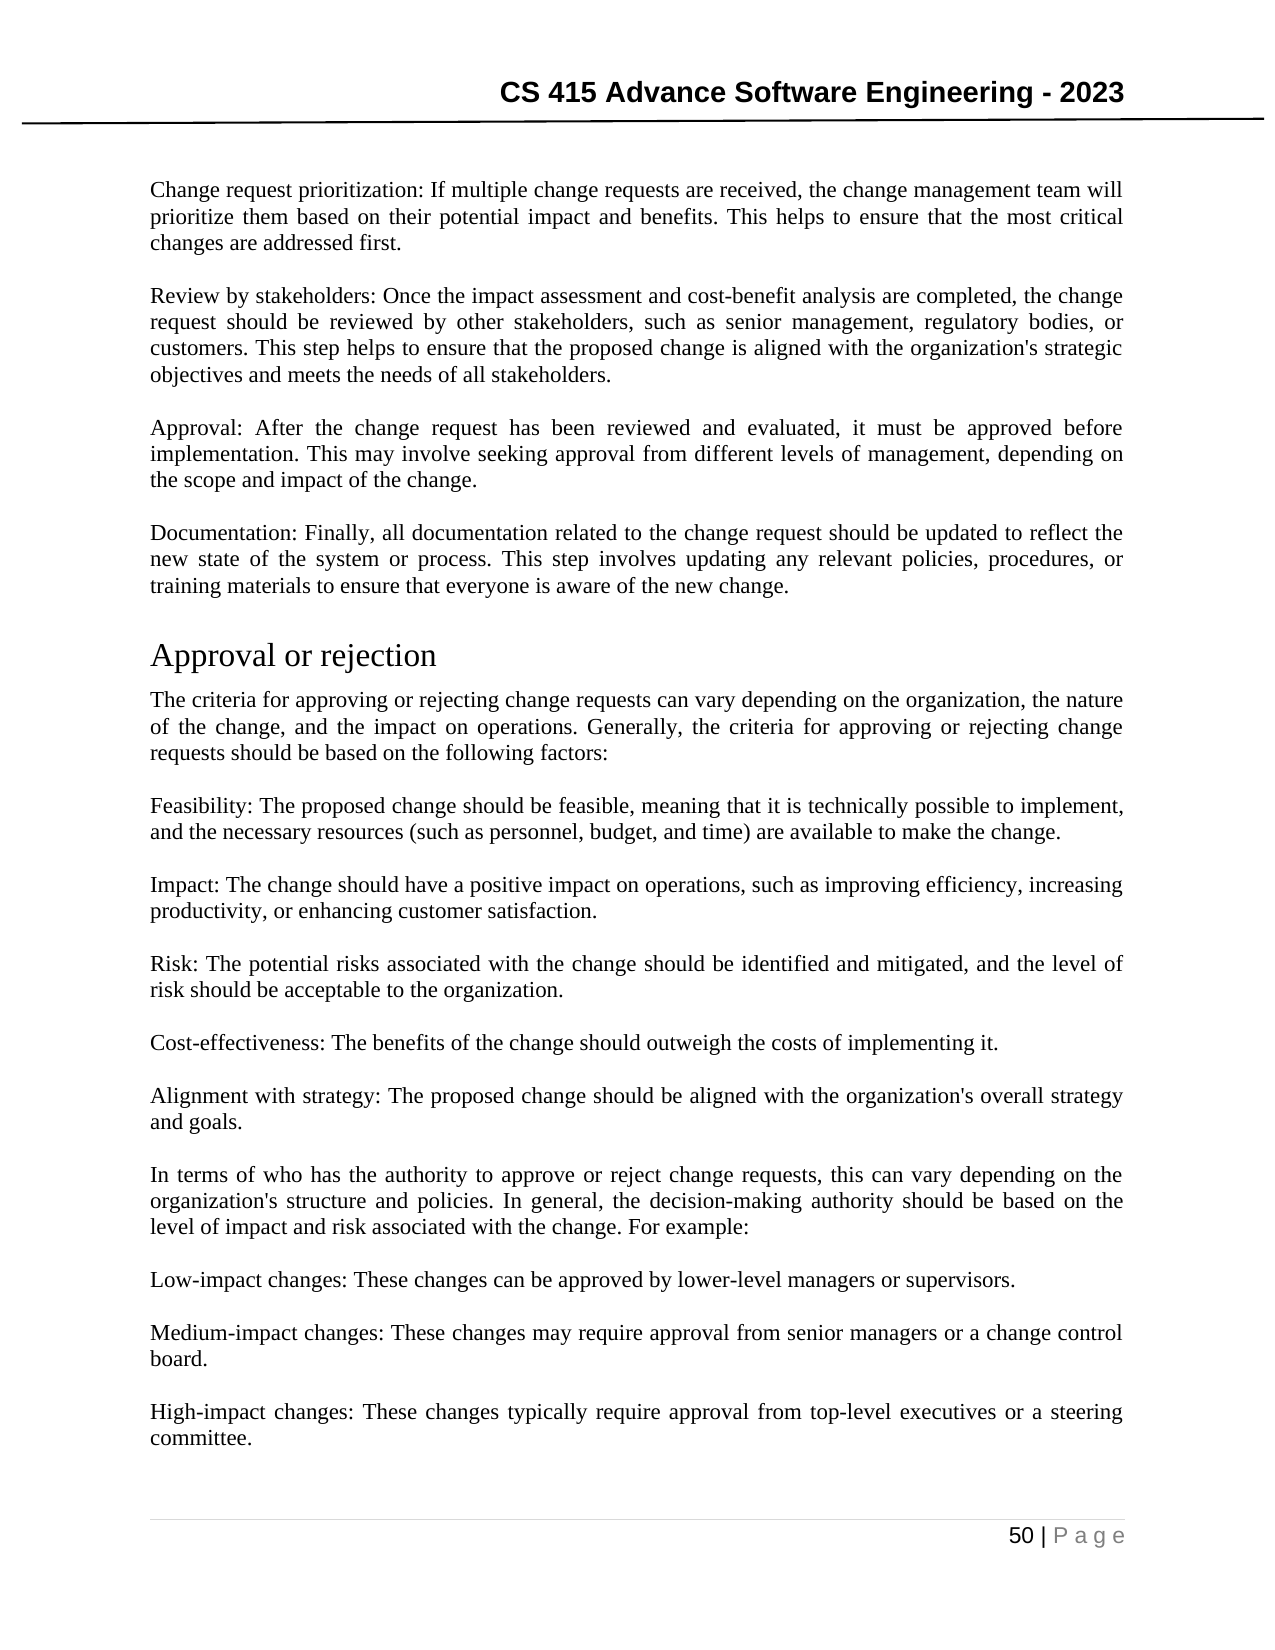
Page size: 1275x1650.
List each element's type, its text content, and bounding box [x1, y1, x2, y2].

text Change request prioritization: If multiple change requests are received, the change management team will prioritize them based on their potential impact and benefits. This helps to ensure that the most critical changes are addressed first. [150, 176, 1125, 255]
text Impact: The change should have a positive impact on operations, such as improving efficiency, increasing productivity, or enhancing customer satisfaction. [150, 871, 1125, 923]
text Approval: After the change request has been reviewed and evaluated, it must be approved before implementation. This may involve seeking approval from different levels of management, depending on the scope and impact of the change. [150, 413, 1125, 493]
text High-impact changes: These changes typically require approval from top-level executives or a steering committee. [150, 1398, 1125, 1451]
text Review by stakeholders: Once the impact assessment and cost-benefit analysis are completed, the change request should be reviewed by other stakeholders, such as senior management, regulatory bodies, or customers. This step helps to ensure that the proposed change is aligned with the organization's strategic objectives and meets the needs of all stakeholders. [150, 282, 1125, 387]
text Alignment with strategy: The proposed change should be aligned with the organization's overall strategy and goals. [150, 1082, 1125, 1134]
text In terms of who has the authority to approve or reject change requests, this can vary depending on the organization's structure and policies. In general, the decision-making authority should be based on the level of impact and risk associated with the change. For example: [150, 1161, 1125, 1240]
text Medium-impact changes: These changes may require approval from senior managers or a change control board. [150, 1319, 1125, 1372]
subtitle Approval or rejection [150, 636, 1125, 674]
text Documentation: Finally, all documentation related to the change request should be updated to reflect the new state of the system or process. This step involves updating any relevant policies, procedures, or training materials to ensure that everyone is aware of the new change. [150, 519, 1125, 598]
text Risk: The potential risks associated with the change should be identified and mitigated, and the level of risk should be acceptable to the organization. [150, 950, 1125, 1003]
text Feasibility: The proposed change should be feasible, meaning that it is technically possible to implement, and the necessary resources (such as personnel, budget, and time) are available to make the change. [150, 792, 1125, 844]
text Low-impact changes: These changes can be approved by lower-level managers or supervisors. [150, 1266, 1125, 1292]
text Cost-effectiveness: The benefits of the change should outweigh the costs of implementing it. [150, 1029, 1125, 1055]
text The criteria for approving or rejecting change requests can vary depending on the organization, the nature of the change, and the impact on operations. Generally, the criteria for approving or rejecting change requests should be based on the following factors: [150, 686, 1125, 765]
